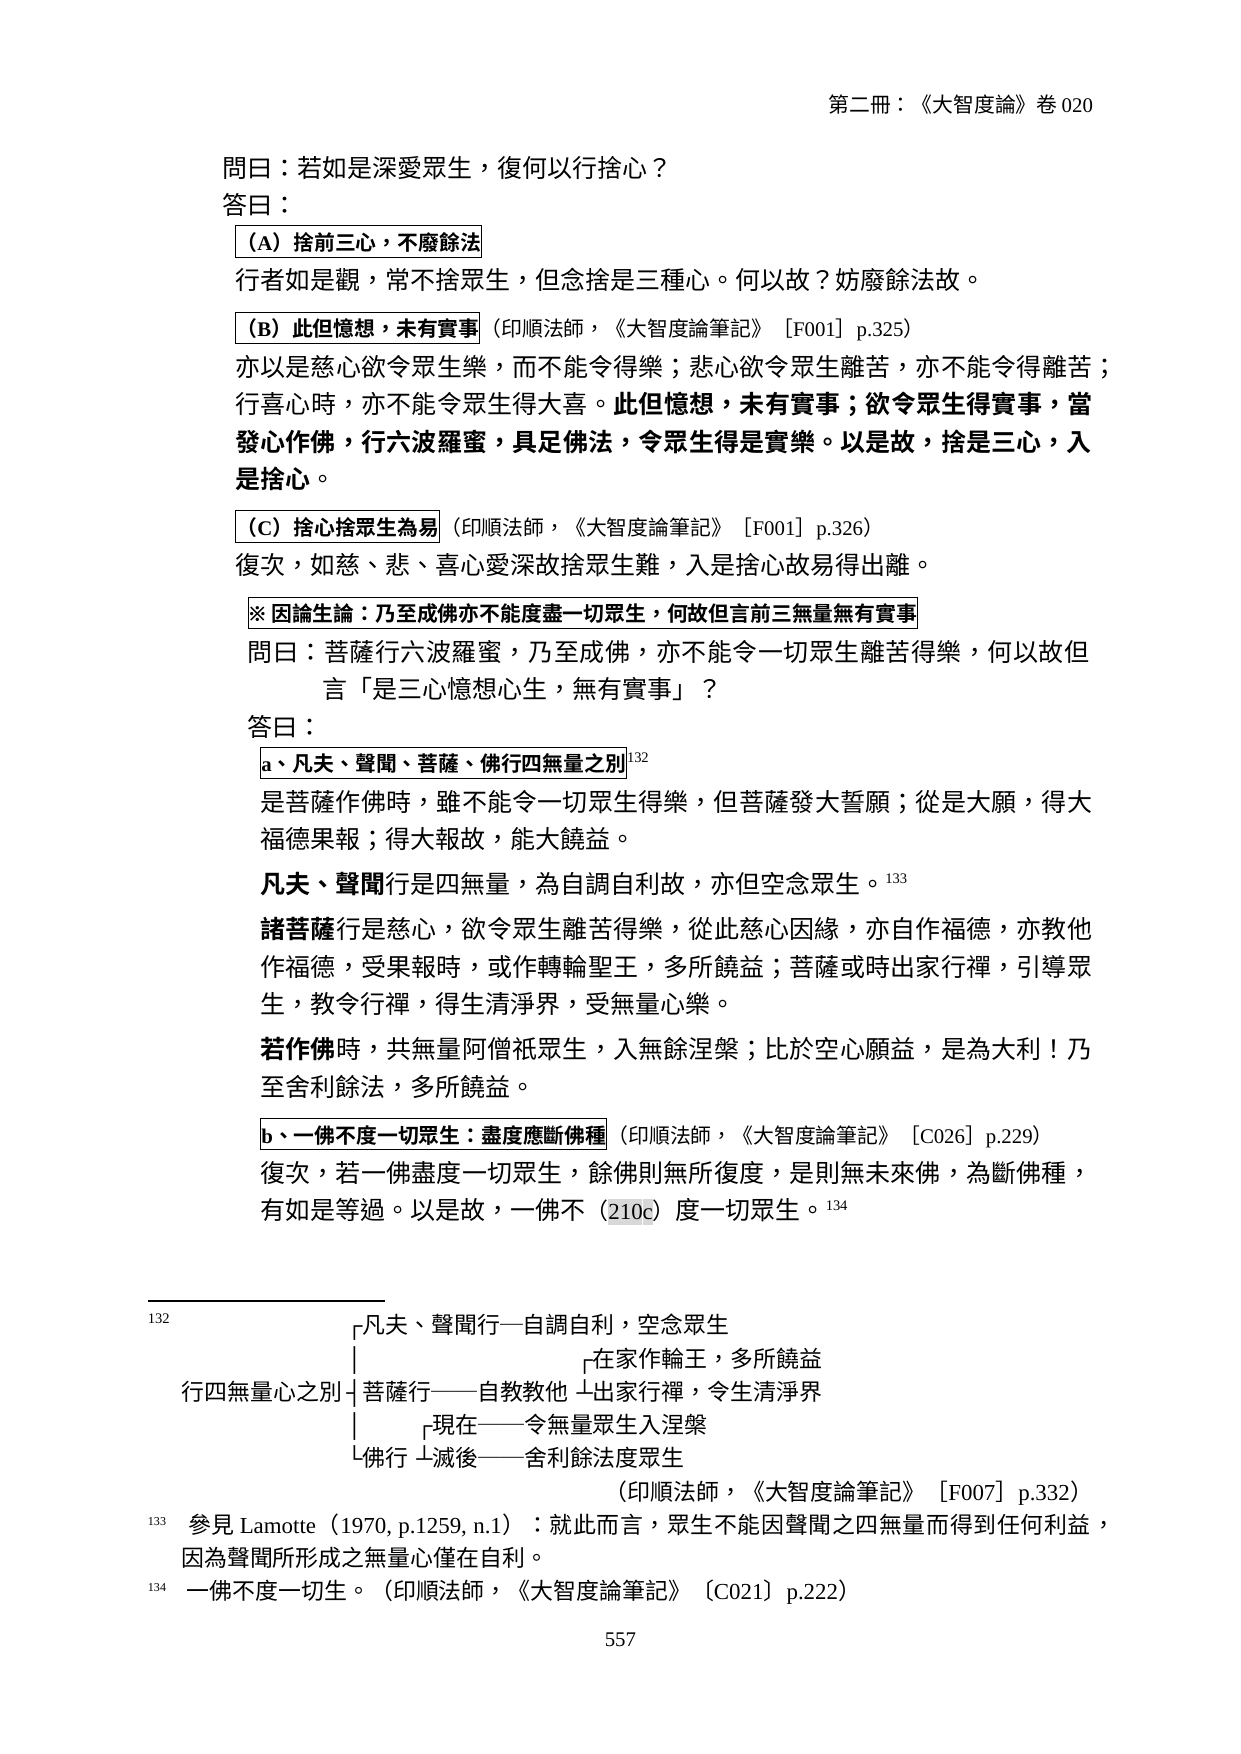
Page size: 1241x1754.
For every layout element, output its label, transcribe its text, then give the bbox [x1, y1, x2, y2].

text 諸菩薩行是慈心，欲令眾生離苦得樂，從此慈心因緣，亦自作福德，亦教他作福德，受果報時，或作轉輪聖王，多所饒益；菩薩或時出家行禪，引導眾生，教令行禪，得生清淨界，受無量心樂。 [260, 909, 1092, 1021]
text （A）捨前三心，不廢餘法 [235, 223, 1092, 260]
text 答曰： [223, 185, 1092, 223]
text 若作佛時，共無量阿僧祇眾生，入無餘涅槃；比於空心願益，是為大利！乃至舍利餘法，多所饒益。 [260, 1029, 1092, 1104]
text 復次，若一佛盡度一切眾生，餘佛則無所復度，是則無未來佛，為斷佛種，有如是等過。以是故，一佛不（）度一切眾生。 [260, 1153, 1092, 1228]
text （B）此但憶想，未有實事（印順法師，《大智度論筆記》［F001］p.325） [235, 309, 1092, 346]
text 亦以是慈心欲令眾生樂，而不能令得樂；悲心欲令眾生離苦，亦不能令得離苦；行喜心時，亦不能令眾生得大喜。此但憶想，未有實事；欲令眾生得實事，當發心作佛，行六波羅蜜，具足佛法，令眾生得是實樂。以是故，捨是三心，入是捨心。 [235, 346, 1092, 496]
text b、一佛不度一切眾生：盡度應斷佛種（印順法師，《大智度論筆記》［C026］p.229） [260, 1115, 1092, 1153]
text 凡夫、聲聞行是四無量，為自調自利故，亦但空念眾生。 [260, 864, 1092, 901]
text 是菩薩作佛時，雖不能令一切眾生得樂，但菩薩發大誓願；從是大願，得大福德果報；得大報故，能大饒益。 [260, 781, 1092, 856]
text 復次，如慈、悲、喜心愛深故捨眾生難，入是捨心故易得出離。 [235, 545, 1092, 583]
text 問曰：若如是深愛眾生，復何以行捨心？ [223, 148, 1092, 185]
text （C）捨心捨眾生為易（印順法師，《大智度論筆記》［F001］p.326） [235, 508, 1092, 545]
text a、凡夫、聲聞、菩薩、佛行四無量之別 [260, 744, 1092, 781]
text 行者如是觀，常不捨眾生，但念捨是三種心。何以故？妨廢餘法故。 [235, 260, 1092, 298]
text 答曰： [248, 706, 1092, 744]
text 問曰：菩薩行六波羅蜜，乃至成佛，亦不能令一切眾生離苦得樂，何以故但言「是三心憶想心生，無有實事」？ [248, 631, 1092, 706]
text ※ 因論生論：乃至成佛亦不能度盡一切眾生，何故但言前三無量無有實事 [248, 594, 1092, 631]
